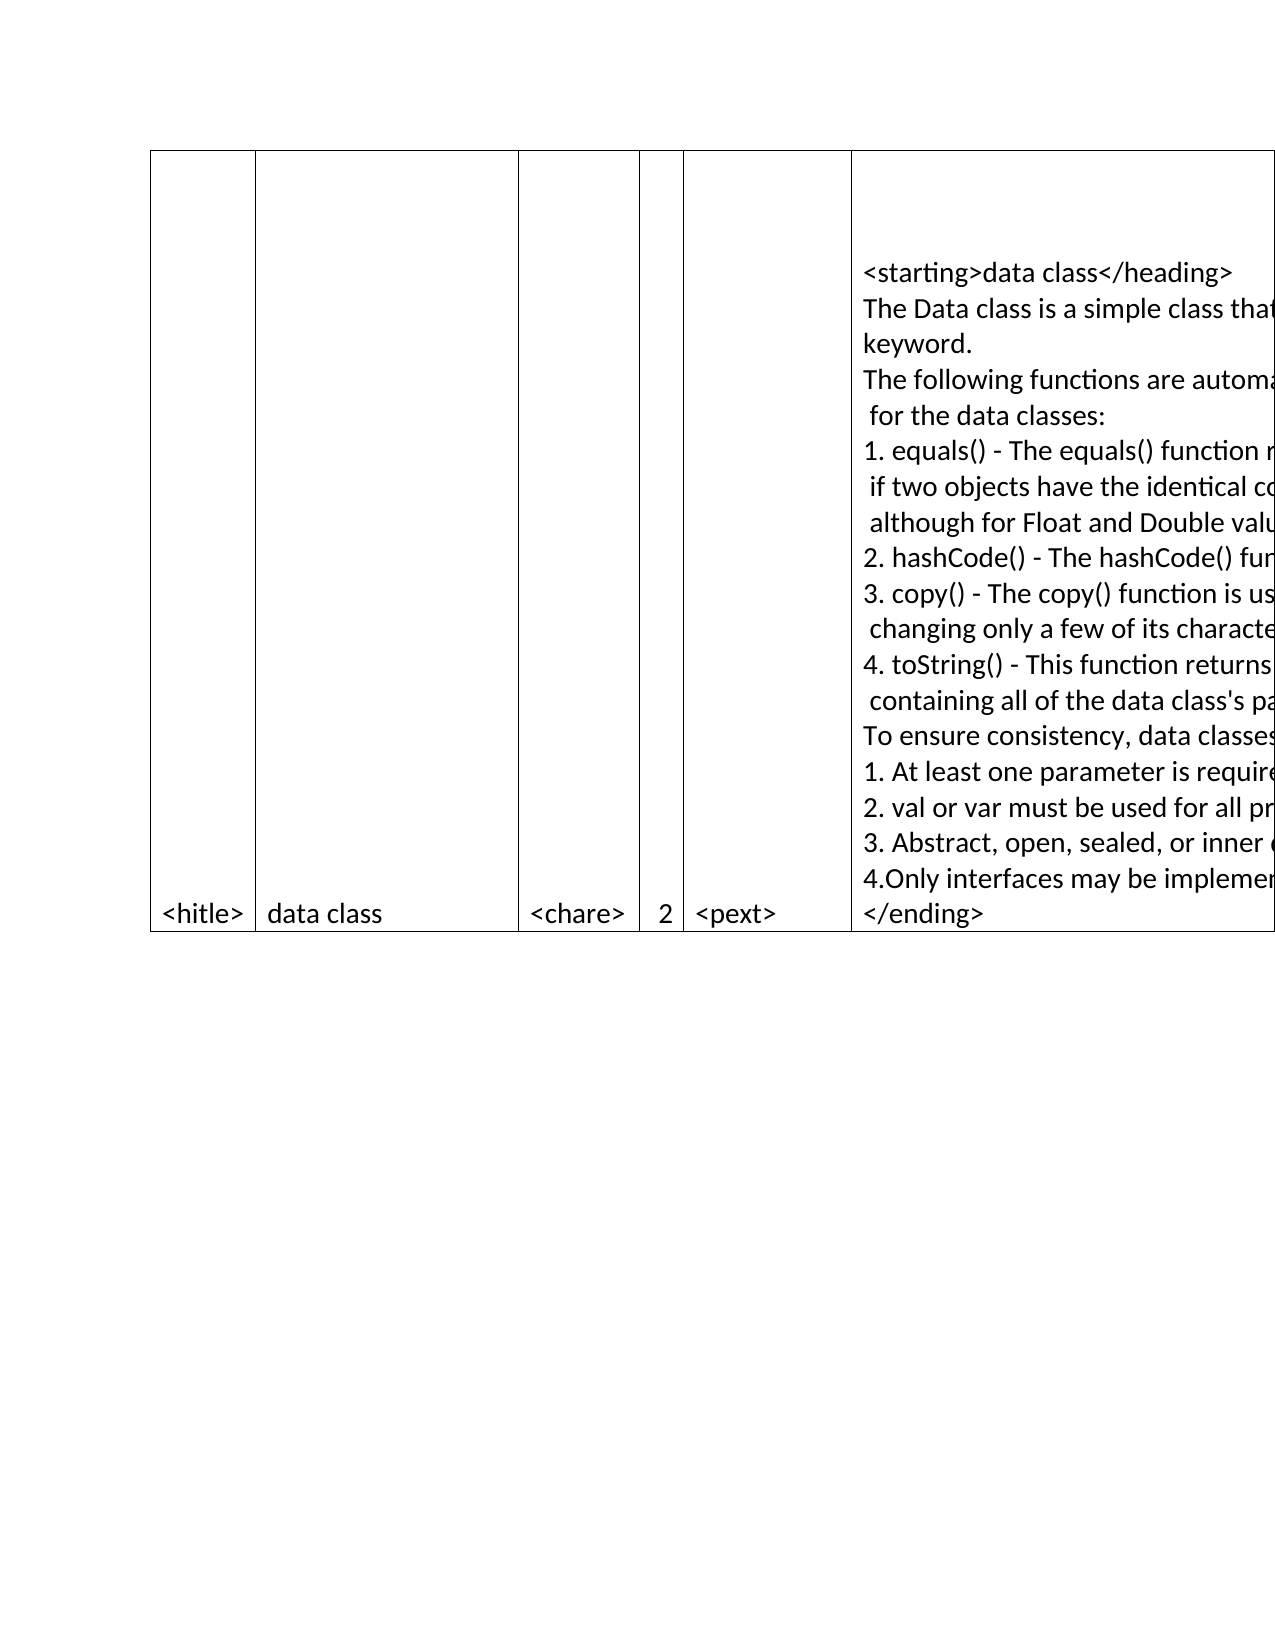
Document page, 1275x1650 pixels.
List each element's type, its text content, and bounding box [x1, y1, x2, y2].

table_cell <chare> [519, 151, 639, 931]
table_cell <hitle> [151, 151, 255, 931]
table_cell <starting>data class</heading> The Data class is a simple class that holds data and provides typical functions. To declare a class as a data class, use the data keyword. The following functions are automatically derived by the compiler for the data classes: 1. equals() - The equals() function returns true if two objects have the identical contents. It operates similarly to "==," although for Float and Double values it works differently. 2. hashCode() - The hashCode() function returns the object's hashcode value. 3. copy() - The copy() function is used to duplicate an object, changing only a few of its characteristics while leaving the rest unaltered. 4. toString() - This function returns a string containing all of the data class's parameters. To ensure consistency, data classes must meet the following requirements: 1. At least one parameter is required for the primary constructor. 2. val or var must be used for all primary constructor parameters. 3. Abstract, open, sealed, or inner data classes are not possible. 4.Only interfaces may be implemented by data classes. </ending> [852, 151, 1274, 931]
table_cell 2 [640, 151, 683, 931]
table_cell <pext> [684, 151, 851, 931]
table_cell data class [256, 151, 518, 931]
